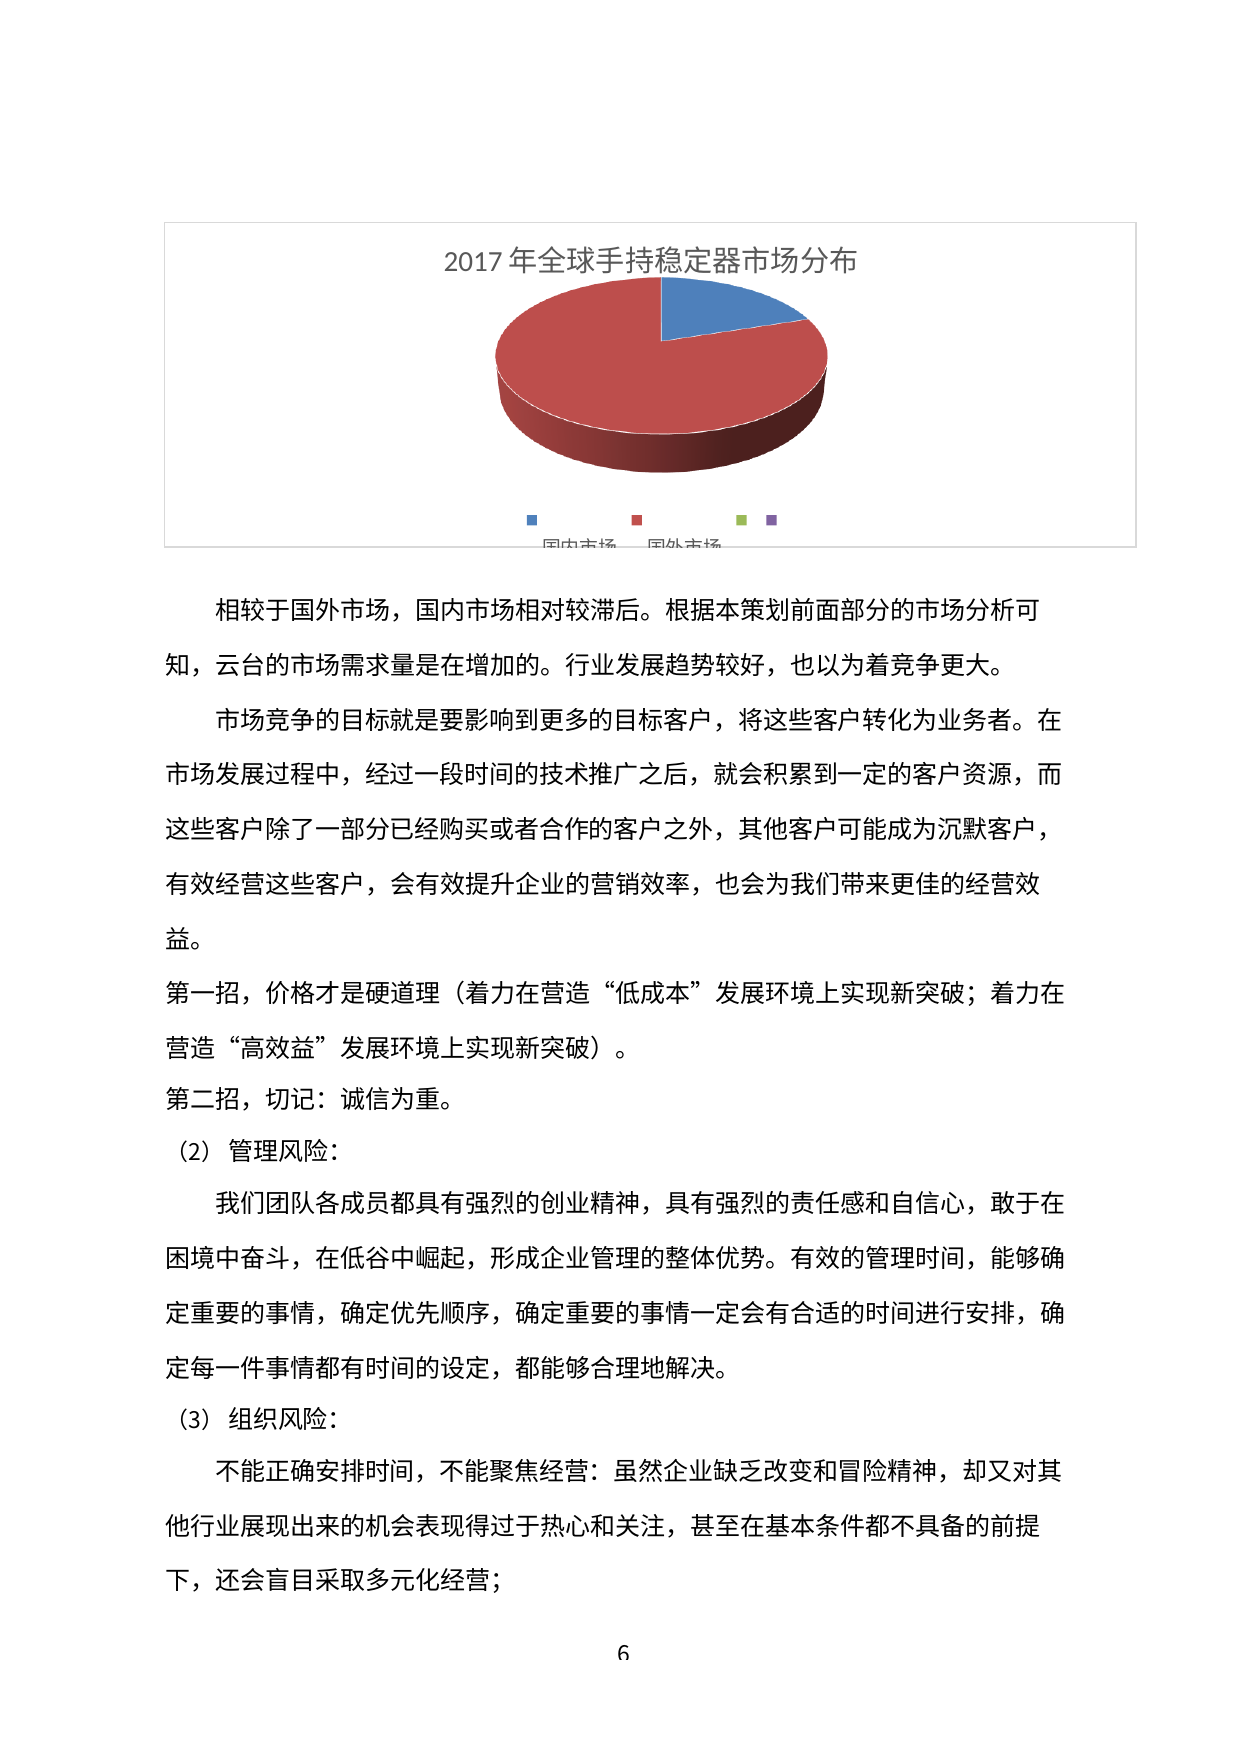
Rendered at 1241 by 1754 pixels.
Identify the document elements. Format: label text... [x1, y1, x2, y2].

text 第一招，价格才是硬道理（着力在营造“低成本”发展环境上实现新突破；着力在营造“高效益”发展环境上实现新突破）。 [166, 974, 1066, 1065]
list 组织风险： [165, 1403, 1188, 1434]
text 不能正确安排时间，不能聚焦经营：虽然企业缺乏改变和冒险精神，却又对其他行业展现出来的机会表现得过于热心和关注，甚至在基本条件都不具备的前提 下，还会盲目采取多元化经营； [166, 1451, 1066, 1597]
text 相较于国外市场，国内市场相对较滞后。根据本策划前面部分的市场分析可知，云台的市场需求量是在增加的。行业发展趋势较好，也以为着竞争更大。 [166, 591, 1041, 682]
text 第二招，切记：诚信为重。 [166, 1083, 1188, 1115]
text 市场竞争的目标就是要影响到更多的目标客户，将这些客户转化为业务者。在市场发展过程中，经过一段时间的技术推广之后，就会积累到一定的客户资源，而这些客户除了一部分已经购买或者合作的客户之外，其他客户可能成为沉默客户， 有效经营这些客户，会有效提升企业的营销效率，也会为我们带来更佳的经营效 益。 [166, 700, 1066, 955]
list 管理风险： [165, 1131, 1188, 1167]
picture [494, 277, 828, 473]
text 我们团队各成员都具有强烈的创业精神，具有强烈的责任感和自信心，敢于在困境中奋斗，在低谷中崛起，形成企业管理的整体优势。有效的管理时间，能够确定重要的事情，确定优先顺序，确定重要的事情一定会有合适的时间进行安排，确定每一件事情都有时间的设定，都能够合理地解决。 [166, 1184, 1066, 1384]
